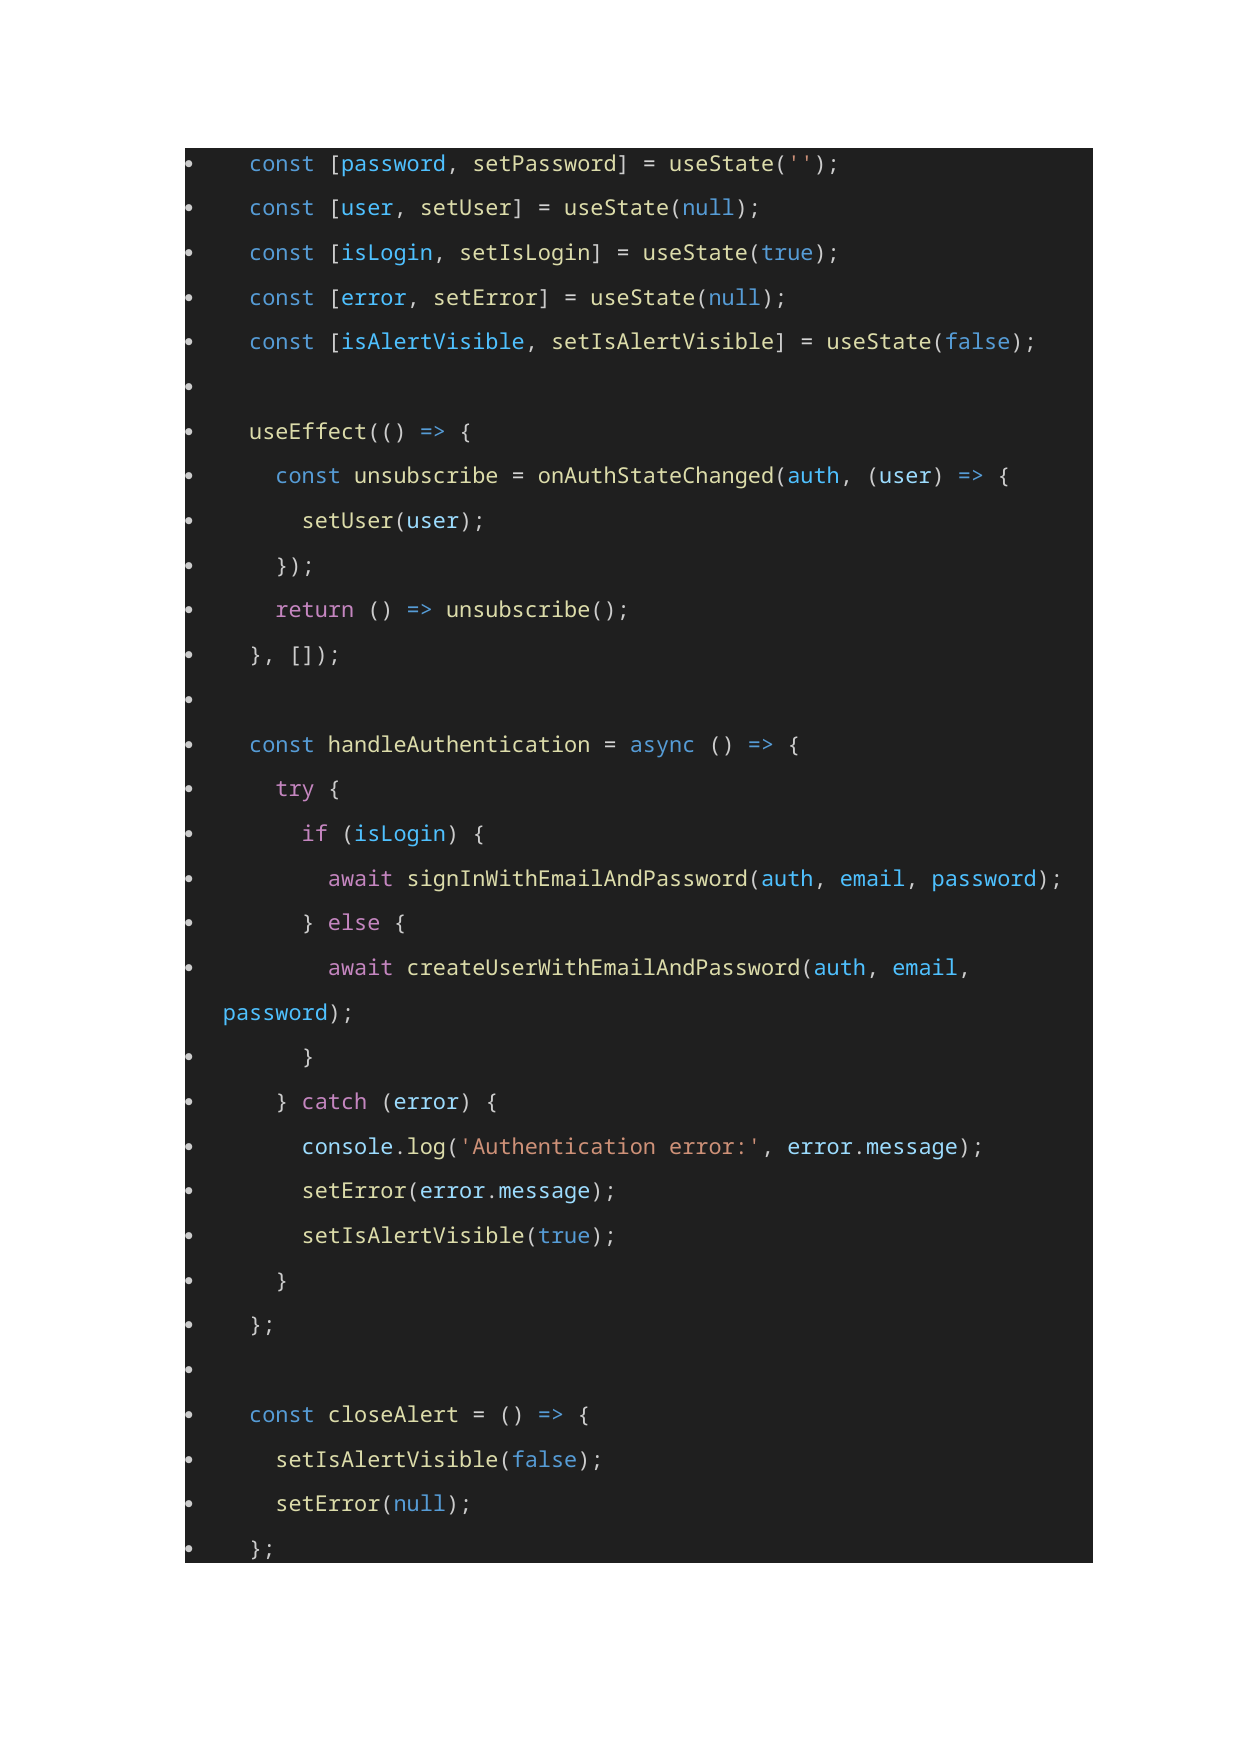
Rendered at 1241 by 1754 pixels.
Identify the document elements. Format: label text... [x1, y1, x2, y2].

list setUser(user); [185, 505, 1093, 535]
list if (isLogin) { [185, 818, 1093, 848]
list const closeAlert = () => { [185, 1399, 1093, 1429]
list }; [185, 1533, 1093, 1563]
list console.log('Authentication error:', error.message); [185, 1131, 1093, 1161]
list const [password, setPassword] = useState(''); [185, 148, 1093, 177]
list }, []); [185, 639, 1093, 669]
list setError(error.message); [185, 1175, 1093, 1205]
list } catch (error) { [185, 1086, 1093, 1116]
list } [185, 1041, 1093, 1071]
list await signInWithEmailAndPassword(auth, email, password); [185, 863, 1093, 892]
list const [isAlertVisible, setIsAlertVisible] = useState(false); [185, 326, 1093, 356]
list setIsAlertVisible(true); [185, 1220, 1093, 1250]
list const [isLogin, setIsLogin] = useState(true); [185, 237, 1093, 267]
list } else { [185, 907, 1093, 937]
list const unsubscribe = onAuthStateChanged(auth, (user) => { [185, 460, 1093, 490]
list const [user, setUser] = useState(null); [185, 192, 1093, 222]
list useEffect(() => { [185, 416, 1093, 446]
list }); [185, 550, 1093, 579]
list await createUserWithEmailAndPassword(auth, email, password); [185, 952, 1093, 1026]
list try { [185, 773, 1093, 803]
list } [185, 1265, 1093, 1294]
list return () => unsubscribe(); [185, 594, 1093, 624]
list }; [185, 1309, 1093, 1339]
list const handleAuthentication = async () => { [185, 728, 1093, 758]
list setError(null); [185, 1488, 1093, 1518]
list const [error, setError] = useState(null); [185, 282, 1093, 311]
list setIsAlertVisible(false); [185, 1443, 1093, 1473]
